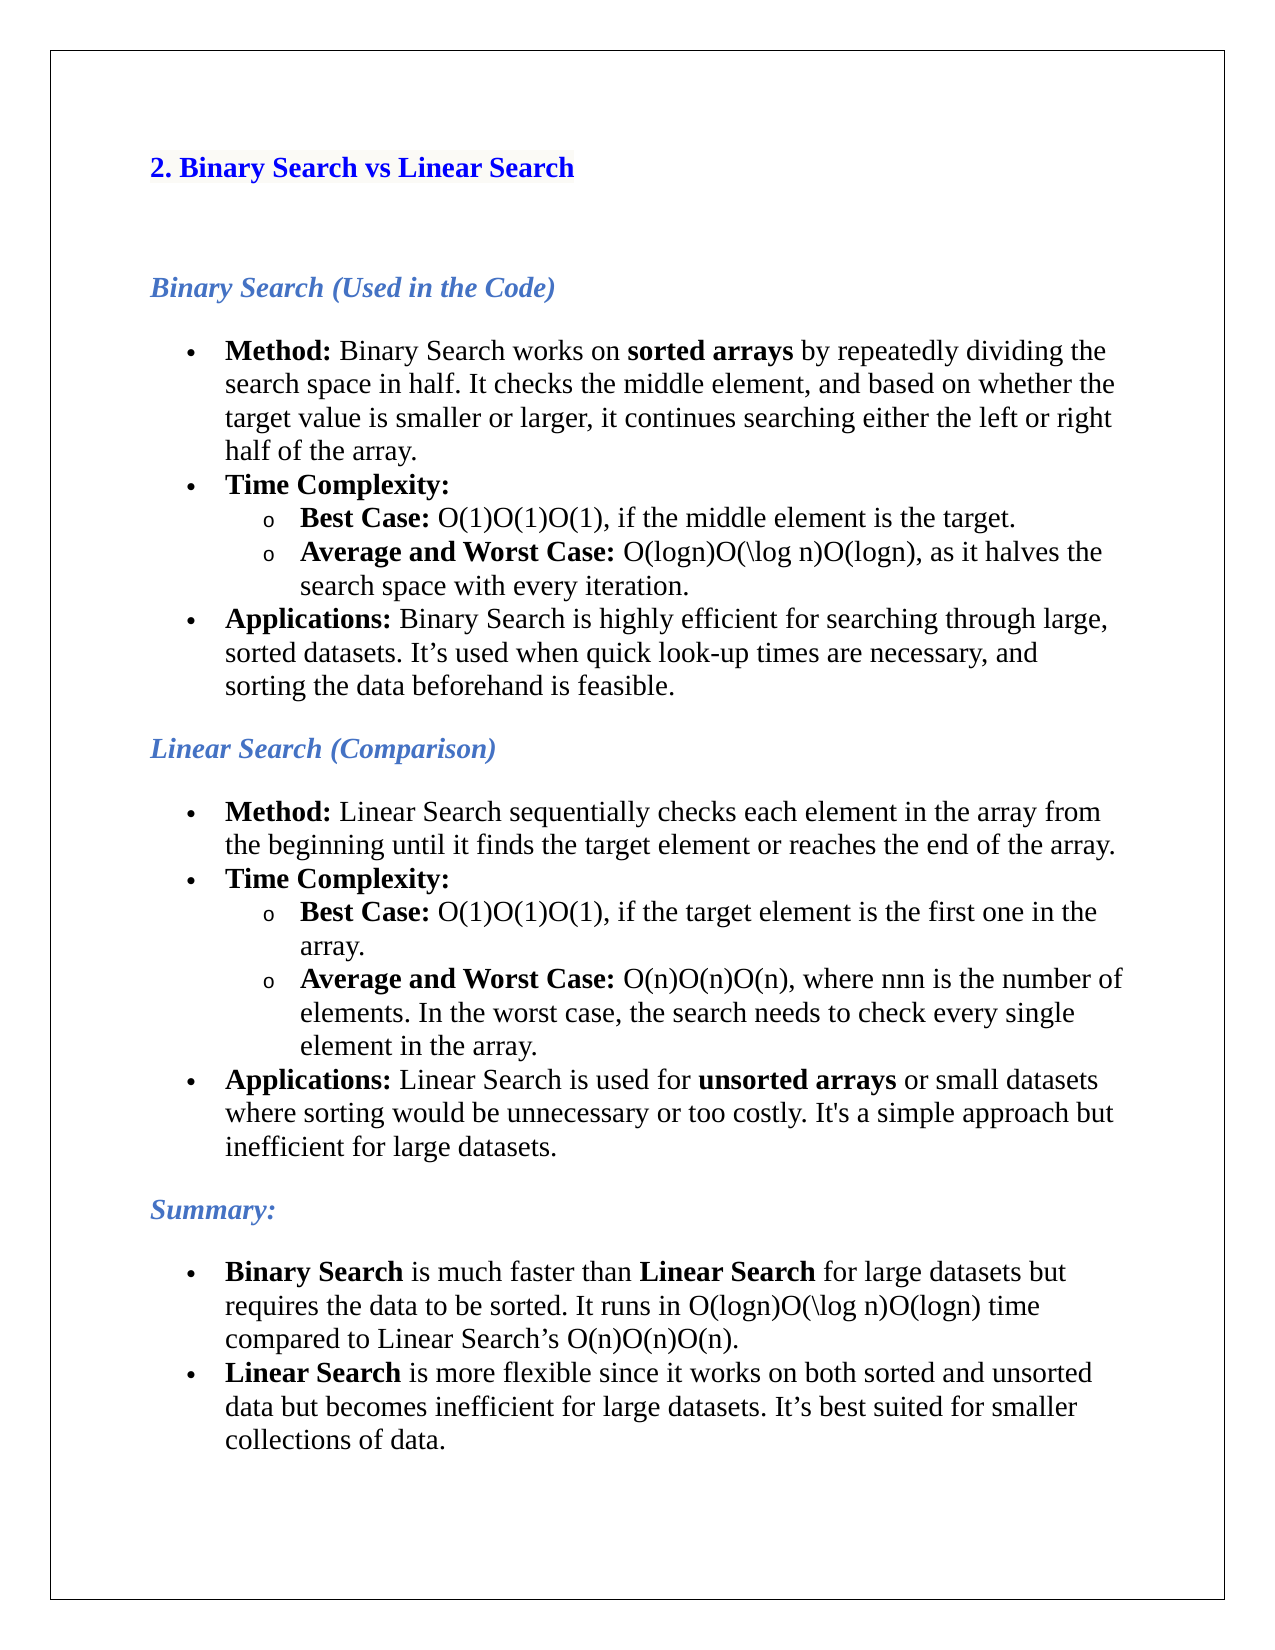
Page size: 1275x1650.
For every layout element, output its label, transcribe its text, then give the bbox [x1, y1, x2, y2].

list Quick Sort is faster in average cases and uses less memory, but its performance can degrade to O(n2)O(n^2)O(n2) in the worst case. It’s not stable but works well in most real-world scenarios. [187, 409, 1125, 510]
list Best Case: O(1)O(1)O(1), if the target element is the first one in the array. [262, 1284, 1125, 1351]
list Time Complexity: [187, 856, 1125, 890]
list Applications: Quick Sort is generally faster in practice due to its lower overhead and is preferred when memory efficiency is critical and stability is not a concern. [187, 150, 1125, 251]
list Best Case: O(1)O(1)O(1), if the middle element is the target. [262, 890, 1125, 923]
subtitle 2. Binary Search vs Linear Search [574, 539, 1125, 573]
list Time Complexity: [187, 1250, 1125, 1284]
list Method: Binary Search works on sorted arrays by repeatedly dividing the search space in half. It checks the middle element, and based on whether the target value is smaller or larger, it continues searching either the left or right half of the array. [187, 722, 1125, 856]
list Applications: Binary Search is highly efficient for searching through large, sorted datasets. It’s used when quick look-up times are necessary, and sorting the data beforehand is feasible. [187, 991, 1125, 1091]
list Merge Sort guarantees O(nlog⁡n)O(n \log n)O(nlogn) in all cases but requires extra memory. It's suitable when you need stable sorting. [187, 342, 1125, 409]
subtitle Summary: [150, 280, 1125, 313]
list Average and Worst Case: O(n)O(n)O(n), where nnn is the number of elements. In the worst case, the search needs to check every single element in the array. [262, 1351, 1125, 1451]
subtitle Binary Search (Used in the Code) [150, 659, 1125, 693]
list Average and Worst Case: O(log⁡n)O(\log n)O(logn), as it halves the search space with every iteration. [262, 923, 1125, 991]
subtitle Linear Search (Comparison) [150, 1120, 1125, 1154]
list Method: Linear Search sequentially checks each element in the array from the beginning until it finds the target element or reaches the end of the array. [187, 1183, 1125, 1250]
